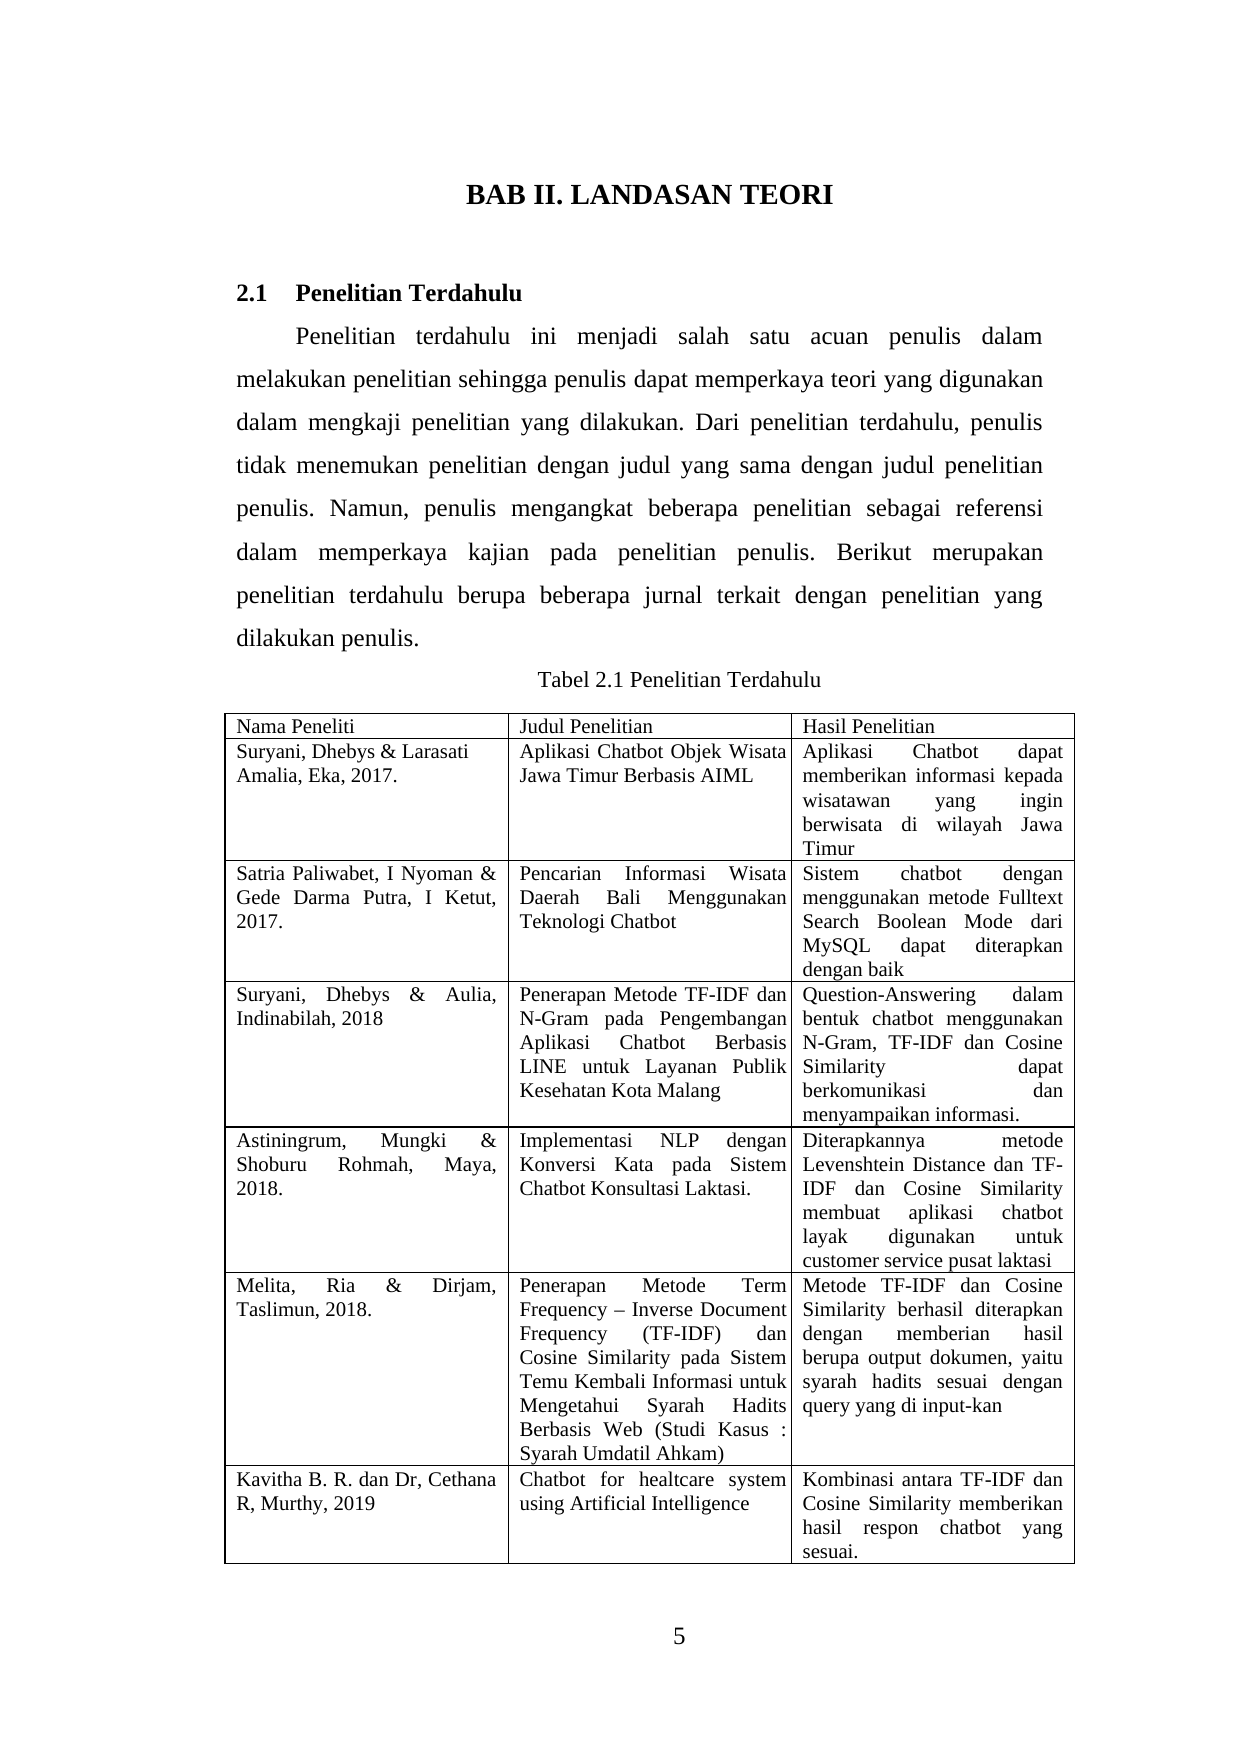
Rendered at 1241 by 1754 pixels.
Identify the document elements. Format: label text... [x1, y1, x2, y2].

table_cell Kavitha B. R. dan Dr, Cethana R, Murthy, 2019 [226, 1466, 508, 1563]
table_cell Melita, Ria & Dirjam, Taslimun, 2018. [226, 1273, 508, 1465]
table_cell Suryani, Dhebys & Larasati Amalia, Eka, 2017. [226, 739, 508, 860]
table_cell Diterapkannya metode Levenshtein Distance dan TF-IDF dan Cosine Similarity membuat aplikasi chatbot layak digunakan untuk customer service pusat laktasi [792, 1128, 1074, 1272]
table_cell Suryani, Dhebys & Aulia, Indinabilah, 2018 [226, 982, 508, 1126]
table_cell Chatbot for healtcare system using Artificial Intelligence [509, 1466, 791, 1563]
list BAB II. LANDASAN TEORI [236, 177, 1063, 211]
table_cell Aplikasi Chatbot Objek Wisata Jawa Timur Berbasis AIML [509, 739, 791, 860]
table_cell Pencarian Informasi Wisata Daerah Bali Menggunakan Teknologi Chatbot [509, 861, 791, 981]
table_cell Penerapan Metode TF-IDF dan N-Gram pada Pengembangan Aplikasi Chatbot Berbasis LINE untuk Layanan Publik Kesehatan Kota Malang [509, 982, 791, 1126]
table_cell Metode TF-IDF dan Cosine Similarity berhasil diterapkan dengan memberian hasil berupa output dokumen, yaitu syarah hadits sesuai dengan query yang di input-kan [792, 1273, 1074, 1465]
list Penelitian Terdahulu [236, 278, 1063, 307]
table_cell Implementasi NLP dengan Konversi Kata pada Sistem Chatbot Konsultasi Laktasi. [509, 1128, 791, 1272]
table_header Nama Peneliti [226, 714, 508, 738]
table_cell Astiningrum, Mungki & Shoburu Rohmah, Maya, 2018. [226, 1128, 508, 1272]
table_cell Sistem chatbot dengan menggunakan metode Fulltext Search Boolean Mode dari MySQL dapat diterapkan dengan baik [792, 861, 1074, 981]
table_header Judul Penelitian [509, 714, 791, 738]
table_header Hasil Penelitian [792, 714, 1074, 738]
table_cell Satria Paliwabet, I Nyoman & Gede Darma Putra, I Ketut, 2017. [226, 861, 508, 981]
text Tabel 2.1 Penelitian Terdahulu [236, 666, 1063, 692]
table_cell Question-Answering dalam bentuk chatbot menggunakan N-Gram, TF-IDF dan Cosine Similarity dapat berkomunikasi dan menyampaikan informasi. [792, 982, 1074, 1126]
text Penelitian terdahulu ini menjadi salah satu acuan penulis dalam melakukan penelitian sehingga penulis dapat memperkaya teori yang digunakan dalam mengkaji penelitian yang dilakukan. Dari penelitian terdahulu, penulis tidak menemukan penelitian dengan judul yang sama dengan judul penelitian penulis. Namun, penulis mengangkat beberapa penelitian sebagai referensi dalam memperkaya kajian pada penelitian penulis. Berikut merupakan penelitian terdahulu berupa beberapa jurnal terkait dengan penelitian yang dilakukan penulis. [236, 321, 1043, 652]
table_cell Aplikasi Chatbot dapat memberikan informasi kepada wisatawan yang ingin berwisata di wilayah Jawa Timur [792, 739, 1074, 860]
table_cell Kombinasi antara TF-IDF dan Cosine Similarity memberikan hasil respon chatbot yang sesuai. [792, 1466, 1074, 1563]
table_cell Penerapan Metode Term Frequency – Inverse Document Frequency (TF-IDF) dan Cosine Similarity pada Sistem Temu Kembali Informasi untuk Mengetahui Syarah Hadits Berbasis Web (Studi Kasus : Syarah Umdatil Ahkam) [509, 1273, 791, 1465]
